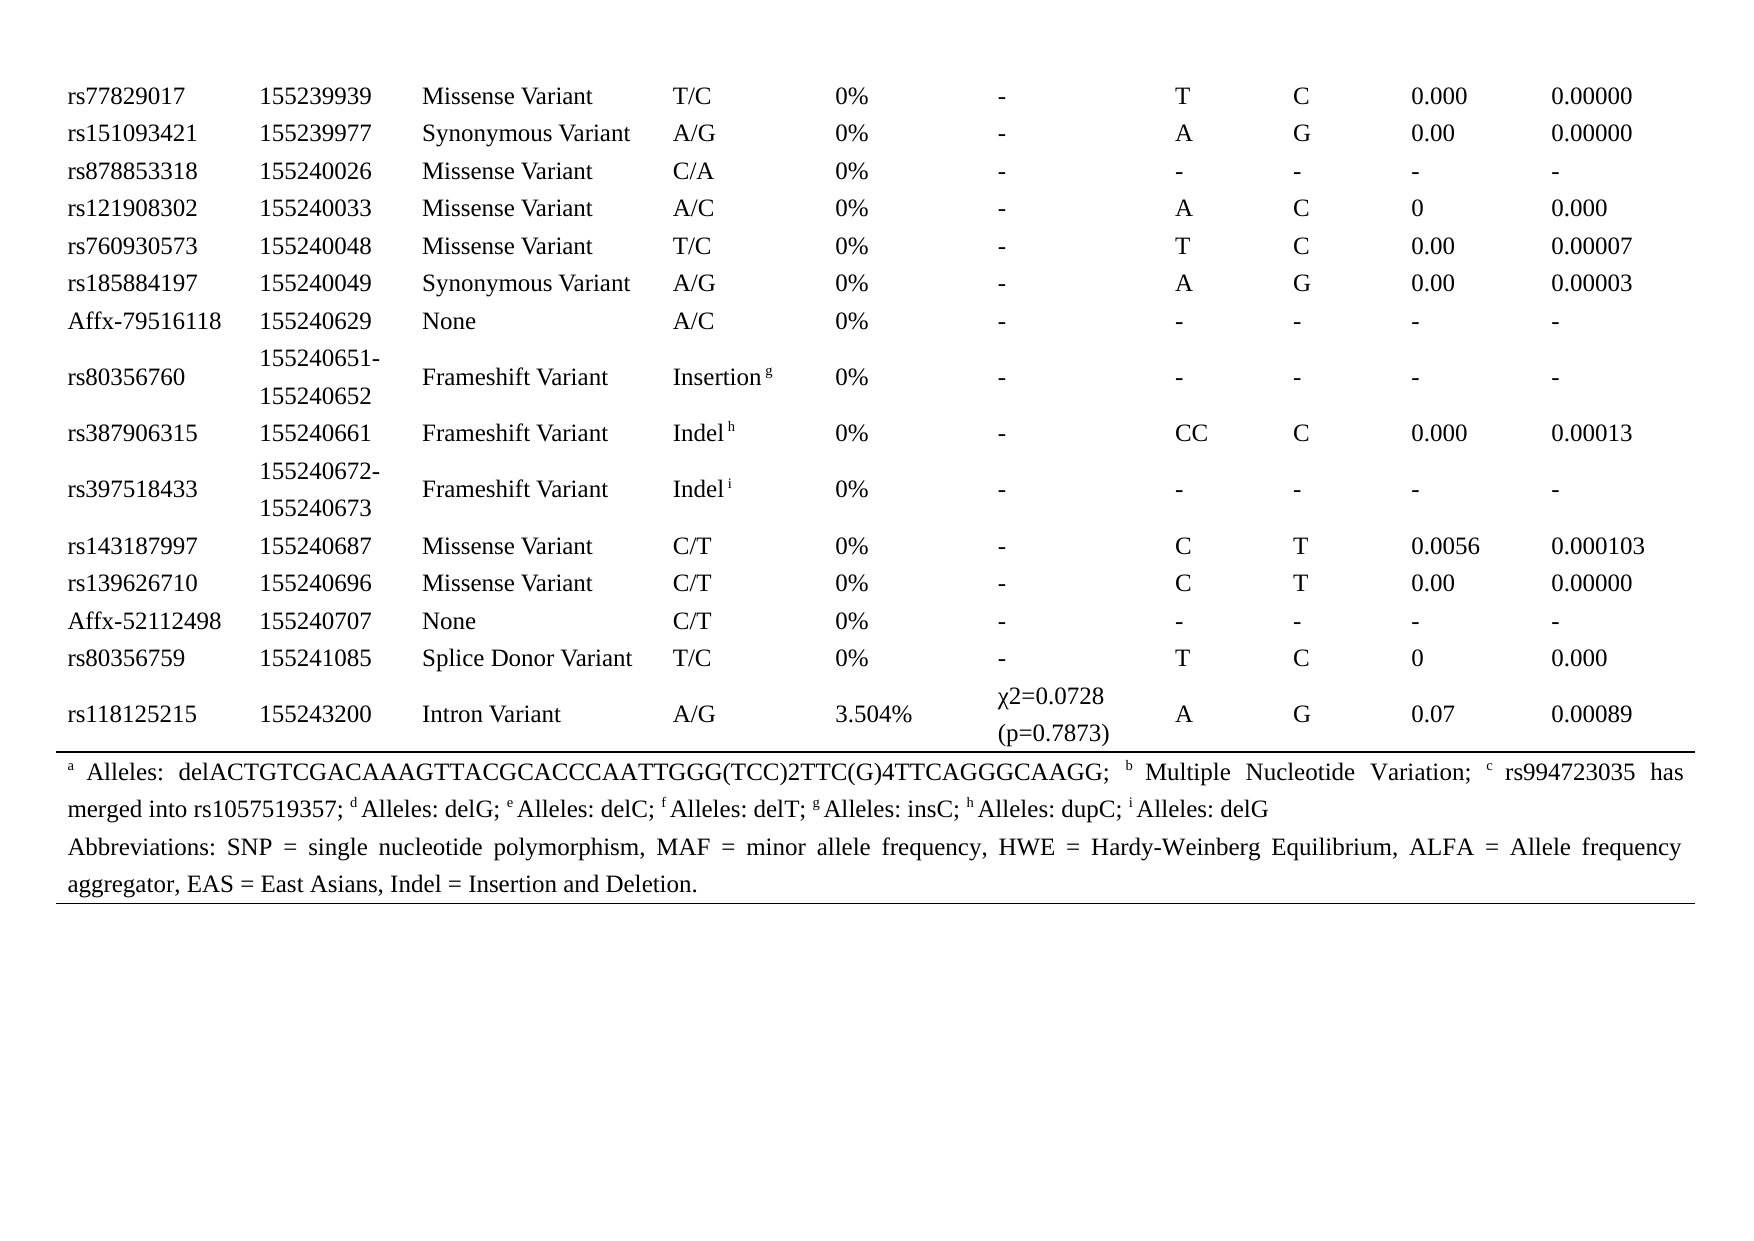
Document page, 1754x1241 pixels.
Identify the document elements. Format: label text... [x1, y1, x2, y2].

table_cell 0% [824, 639, 986, 676]
table_cell 0.00000 [1540, 114, 1695, 151]
table_cell 0 [1400, 189, 1540, 226]
table_cell C [1282, 76, 1400, 114]
table_cell C/T [661, 564, 824, 601]
table_cell 0% [824, 451, 986, 526]
table_cell 155243200 [248, 676, 411, 751]
table_cell 0.00007 [1540, 226, 1695, 264]
table_cell Frameshift Variant [411, 451, 661, 526]
table_cell 0.00 [1400, 264, 1540, 301]
table_cell rs139626710 [56, 564, 248, 601]
table_cell T [1282, 564, 1400, 601]
table_cell 3.504% [824, 676, 986, 751]
table_cell - [1164, 301, 1282, 339]
table_cell Missense Variant [411, 564, 661, 601]
table_cell rs77829017 [56, 76, 248, 114]
table_cell 155240033 [248, 189, 411, 226]
table_cell C [1282, 639, 1400, 676]
table_cell Synonymous Variant [411, 114, 661, 151]
table_cell C/A [661, 151, 824, 189]
table_cell 0% [824, 114, 986, 151]
table_cell - [986, 451, 1163, 526]
table_cell - [986, 301, 1163, 339]
table_cell rs80356759 [56, 639, 248, 676]
table_cell rs80356760 [56, 339, 248, 414]
table_cell - [1164, 601, 1282, 639]
table_cell Indel i [661, 451, 824, 526]
table_cell - [1540, 301, 1695, 339]
table_cell 0.000 [1540, 639, 1695, 676]
table_cell 155240672-155240673 [248, 451, 411, 526]
table_cell C [1282, 226, 1400, 264]
table_cell rs760930573 [56, 226, 248, 264]
table_cell 0.000 [1540, 189, 1695, 226]
table_cell 0% [824, 601, 986, 639]
table_cell - [986, 639, 1163, 676]
table_cell - [986, 226, 1163, 264]
table_cell 0% [824, 189, 986, 226]
table_cell - [986, 526, 1163, 564]
table_cell rs143187997 [56, 526, 248, 564]
table_cell T [1282, 526, 1400, 564]
table_cell Missense Variant [411, 189, 661, 226]
table_cell Frameshift Variant [411, 414, 661, 451]
table_cell Frameshift Variant [411, 339, 661, 414]
table_cell A [1164, 189, 1282, 226]
table_cell - [1400, 601, 1540, 639]
table_cell Affx-79516118 [56, 301, 248, 339]
table_cell rs387906315 [56, 414, 248, 451]
table_cell - [1540, 601, 1695, 639]
table_cell - [1282, 601, 1400, 639]
table_cell - [986, 264, 1163, 301]
table_cell 155240026 [248, 151, 411, 189]
table_cell 0.00089 [1540, 676, 1695, 751]
table_cell 0% [824, 226, 986, 264]
table_cell C [1282, 414, 1400, 451]
table_cell 0.07 [1400, 676, 1540, 751]
table_cell 0.0056 [1400, 526, 1540, 564]
table_cell rs185884197 [56, 264, 248, 301]
table_cell 155240629 [248, 301, 411, 339]
table_cell 155239977 [248, 114, 411, 151]
table_cell G [1282, 264, 1400, 301]
table_cell - [1540, 451, 1695, 526]
table_cell Missense Variant [411, 226, 661, 264]
table_cell A/G [661, 264, 824, 301]
table_cell 0% [824, 564, 986, 601]
table_cell C [1282, 189, 1400, 226]
table_cell Affx-52112498 [56, 601, 248, 639]
table_cell - [1540, 151, 1695, 189]
table_cell 0% [824, 301, 986, 339]
table_cell - [1540, 339, 1695, 414]
table_cell A/C [661, 189, 824, 226]
table_cell Insertion g [661, 339, 824, 414]
table_cell Intron Variant [411, 676, 661, 751]
table_cell 0% [824, 76, 986, 114]
table_cell χ2=0.0728 (p=0.7873) [986, 676, 1163, 751]
table_cell - [986, 114, 1163, 151]
table_cell A/G [661, 676, 824, 751]
table_cell - [986, 601, 1163, 639]
table_cell Missense Variant [411, 526, 661, 564]
table_cell 0% [824, 414, 986, 451]
table_cell A [1164, 114, 1282, 151]
table_cell C [1164, 564, 1282, 601]
table_cell 0.000 [1400, 414, 1540, 451]
table_cell A [1164, 264, 1282, 301]
table_cell - [1164, 339, 1282, 414]
table_cell - [1282, 151, 1400, 189]
table_cell 0 [1400, 639, 1540, 676]
table_cell - [1282, 339, 1400, 414]
table_cell 155240049 [248, 264, 411, 301]
table_cell 155239939 [248, 76, 411, 114]
table_cell T/C [661, 76, 824, 114]
table_cell Missense Variant [411, 151, 661, 189]
table_cell - [1164, 151, 1282, 189]
table_cell 155240687 [248, 526, 411, 564]
table_cell - [1282, 451, 1400, 526]
table_cell - [986, 76, 1163, 114]
table_cell 0.00 [1400, 564, 1540, 601]
table_cell - [986, 339, 1163, 414]
table_cell - [986, 564, 1163, 601]
table_cell 0.00 [1400, 114, 1540, 151]
table_cell 155240651-155240652 [248, 339, 411, 414]
table_cell rs151093421 [56, 114, 248, 151]
table_cell 0% [824, 526, 986, 564]
table_cell Splice Donor Variant [411, 639, 661, 676]
table_cell G [1282, 676, 1400, 751]
table_cell rs397518433 [56, 451, 248, 526]
table_cell rs118125215 [56, 676, 248, 751]
table_cell Synonymous Variant [411, 264, 661, 301]
table_cell T [1164, 226, 1282, 264]
table_cell rs878853318 [56, 151, 248, 189]
table_cell A/C [661, 301, 824, 339]
table_cell C [1164, 526, 1282, 564]
table_cell G [1282, 114, 1400, 151]
table_cell rs121908302 [56, 189, 248, 226]
table_cell - [1400, 301, 1540, 339]
table_cell A/G [661, 114, 824, 151]
table_cell 0.000 [1400, 76, 1540, 114]
table_cell 155241085 [248, 639, 411, 676]
table_cell 0.000103 [1540, 526, 1695, 564]
table_cell 155240707 [248, 601, 411, 639]
table_cell 155240661 [248, 414, 411, 451]
table_cell T/C [661, 639, 824, 676]
table_cell 0.00003 [1540, 264, 1695, 301]
table_cell a Alleles: delACTGTCGACAAAGTTACGCACCCAATTGGG(TCC)2TTC(G)4TTCAGGGCAAGG; b Multiple Nucleotide Variation; c rs994723035 has merged into rs1057519357; d Alleles: delG; e Alleles: delC; f Alleles: delT; g Alleles: insC; h Alleles: dupC; i Alleles: delG Abbreviations: SNP = single nucleotide polymorphism, MAF = minor allele frequency, HWE = Hardy-Weinberg Equilibrium, ALFA = Allele frequency aggregator, EAS = East Asians, Indel = Insertion and Deletion. [56, 753, 1695, 902]
table_cell - [986, 151, 1163, 189]
table_cell C/T [661, 601, 824, 639]
table_cell T [1164, 76, 1282, 114]
table_cell C/T [661, 526, 824, 564]
table_cell - [1164, 451, 1282, 526]
table_cell T/C [661, 226, 824, 264]
table_cell A [1164, 676, 1282, 751]
table_cell T [1164, 639, 1282, 676]
table_cell None [411, 301, 661, 339]
table_cell CC [1164, 414, 1282, 451]
table_cell Missense Variant [411, 76, 661, 114]
table_cell 0.00000 [1540, 564, 1695, 601]
table_cell - [1282, 301, 1400, 339]
table_cell 155240696 [248, 564, 411, 601]
table_cell 0% [824, 264, 986, 301]
table_cell - [1400, 339, 1540, 414]
table_cell - [986, 414, 1163, 451]
table_cell None [411, 601, 661, 639]
table_cell 155240048 [248, 226, 411, 264]
table_cell 0.00013 [1540, 414, 1695, 451]
table_cell Indel h [661, 414, 824, 451]
table_cell - [986, 189, 1163, 226]
table_cell 0.00 [1400, 226, 1540, 264]
table_cell 0% [824, 151, 986, 189]
table_cell 0.00000 [1540, 76, 1695, 114]
table_cell - [1400, 451, 1540, 526]
table_cell 0% [824, 339, 986, 414]
table_cell - [1400, 151, 1540, 189]
